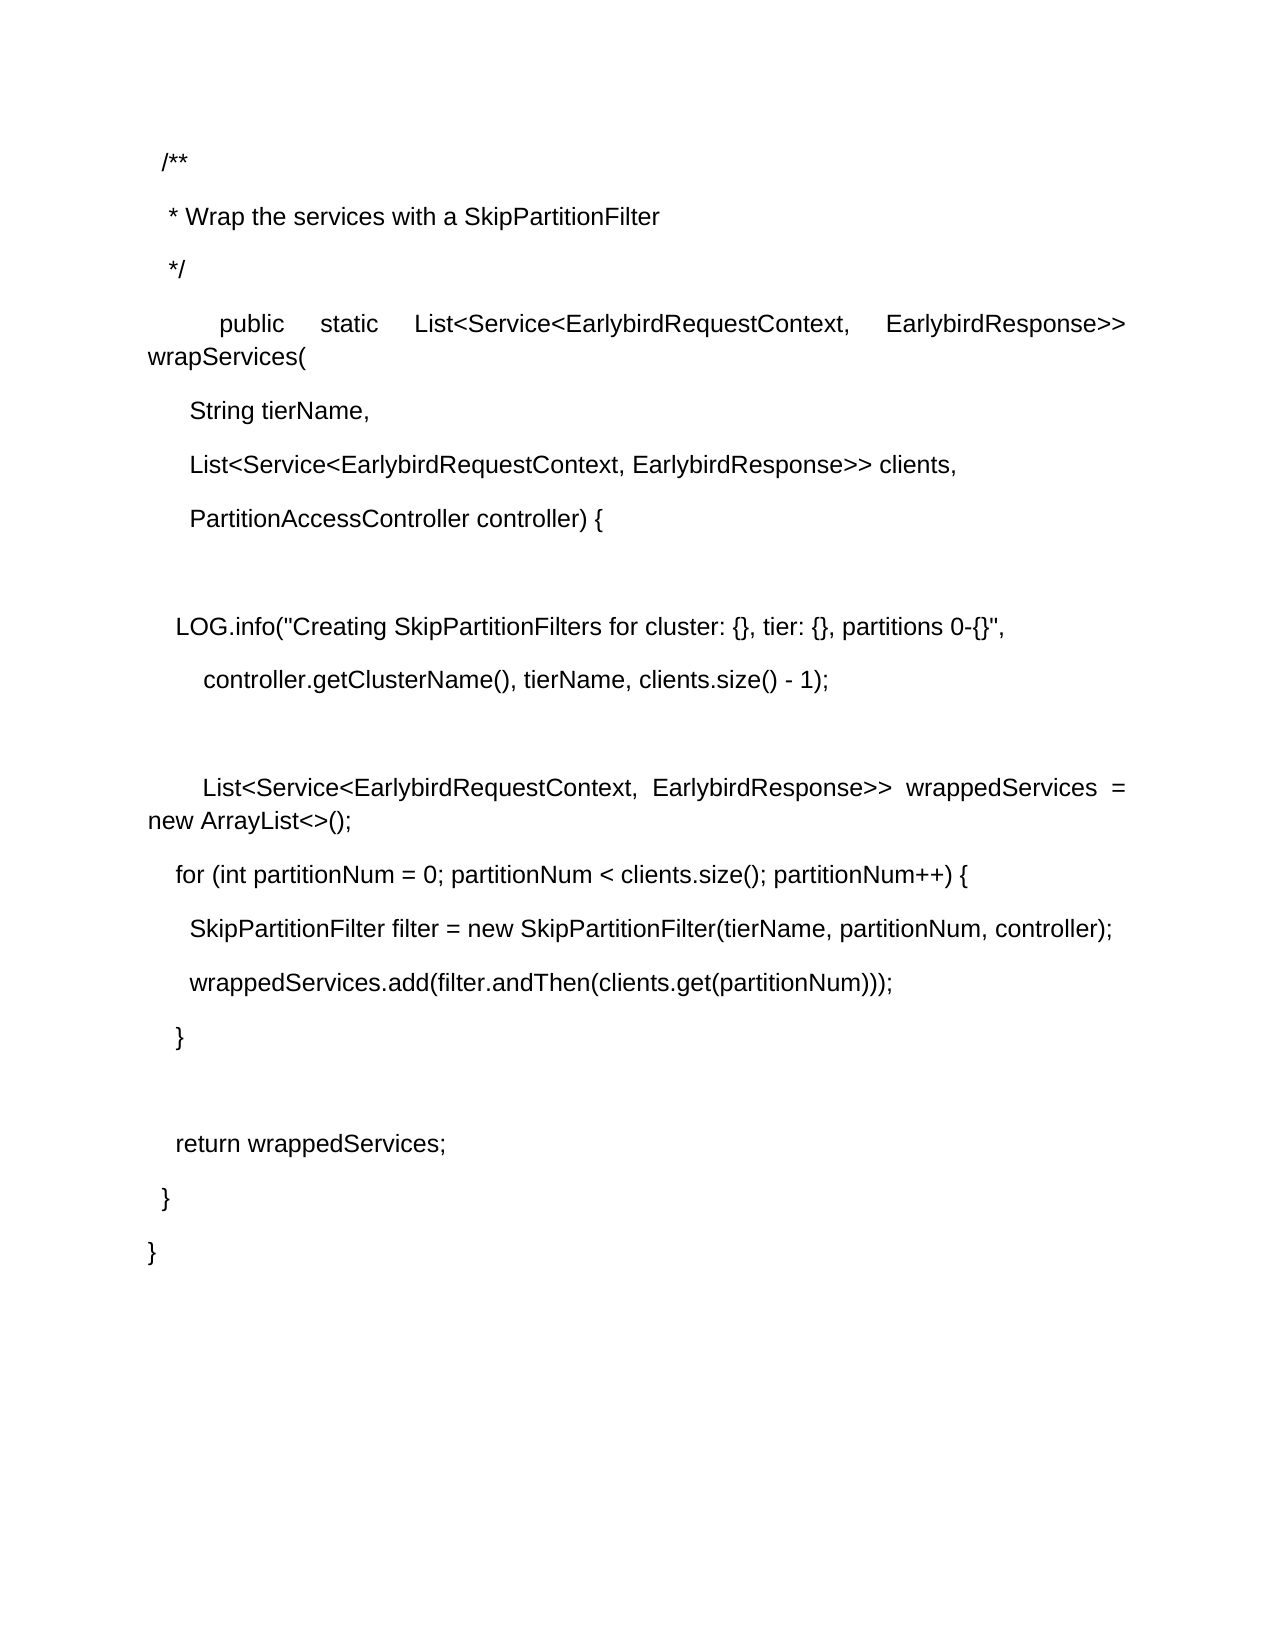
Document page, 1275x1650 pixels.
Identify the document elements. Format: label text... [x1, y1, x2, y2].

text wrappedServices.add(filter.andThen(clients.get(partitionNum))); [148, 968, 1127, 996]
text LOG.info("Creating SkipPartitionFilters for cluster: {}, tier: {}, partitions 0-{}", [148, 611, 1127, 640]
text String tierName, [148, 396, 1127, 425]
text } [148, 1021, 1127, 1050]
text List<Service<EarlybirdRequestContext, EarlybirdResponse>> wrappedServices = new ArrayList<>(); [148, 773, 1127, 835]
text } [148, 1237, 1127, 1266]
text return wrappedServices; [148, 1129, 1127, 1158]
text } [148, 1183, 1127, 1212]
text SkipPartitionFilter filter = new SkipPartitionFilter(tierName, partitionNum, controller); [148, 914, 1127, 942]
text List<Service<EarlybirdRequestContext, EarlybirdResponse>> clients, [148, 450, 1127, 479]
text */ [148, 255, 1127, 284]
text /** [148, 148, 1127, 176]
text PartitionAccessController controller) { [148, 504, 1127, 532]
text for (int partitionNum = 0; partitionNum < clients.size(); partitionNum++) { [148, 860, 1127, 889]
text public static List<Service<EarlybirdRequestContext, EarlybirdResponse>> wrapServices( [148, 309, 1127, 371]
text * Wrap the services with a SkipPartitionFilter [148, 201, 1127, 230]
text controller.getClusterName(), tierName, clients.size() - 1); [148, 665, 1127, 694]
